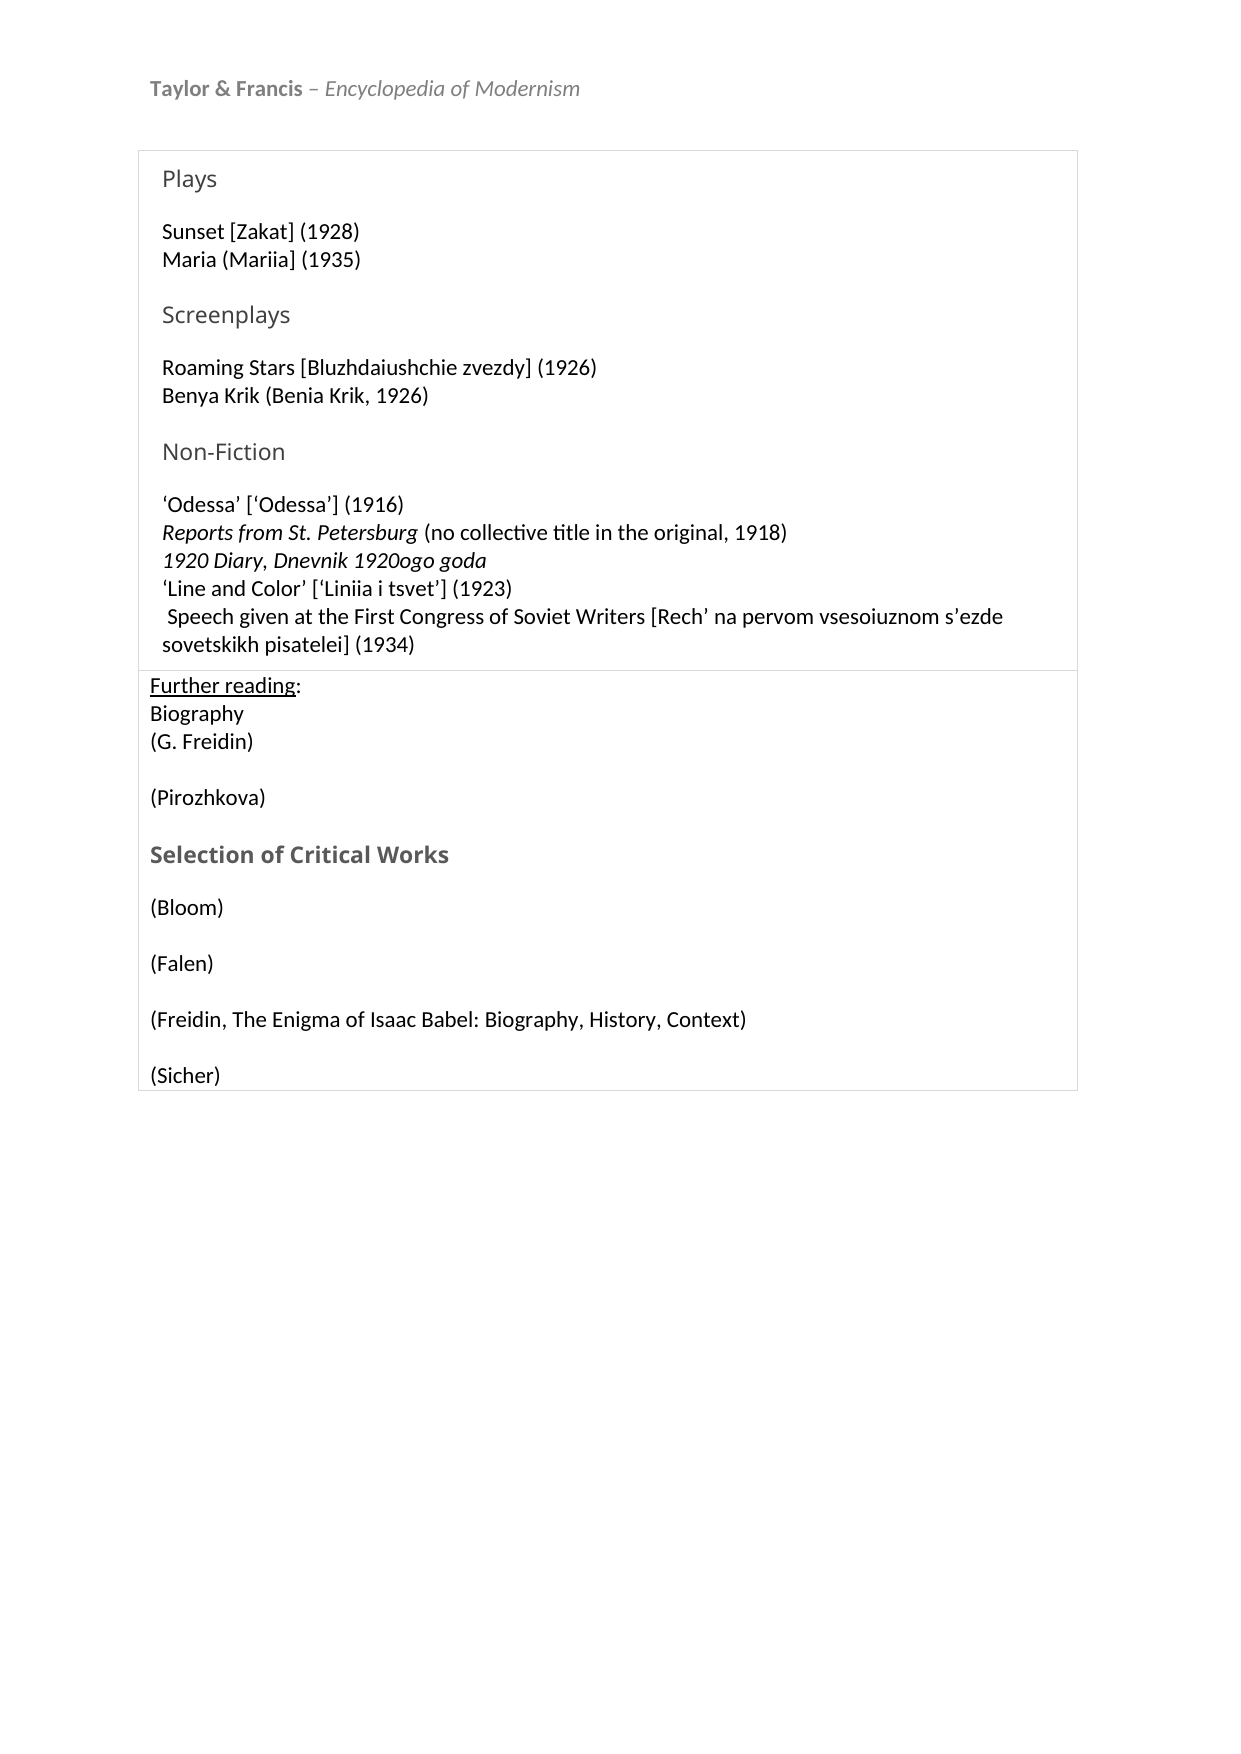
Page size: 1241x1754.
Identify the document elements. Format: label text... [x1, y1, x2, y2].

table_cell Further reading: [139, 671, 1077, 1089]
